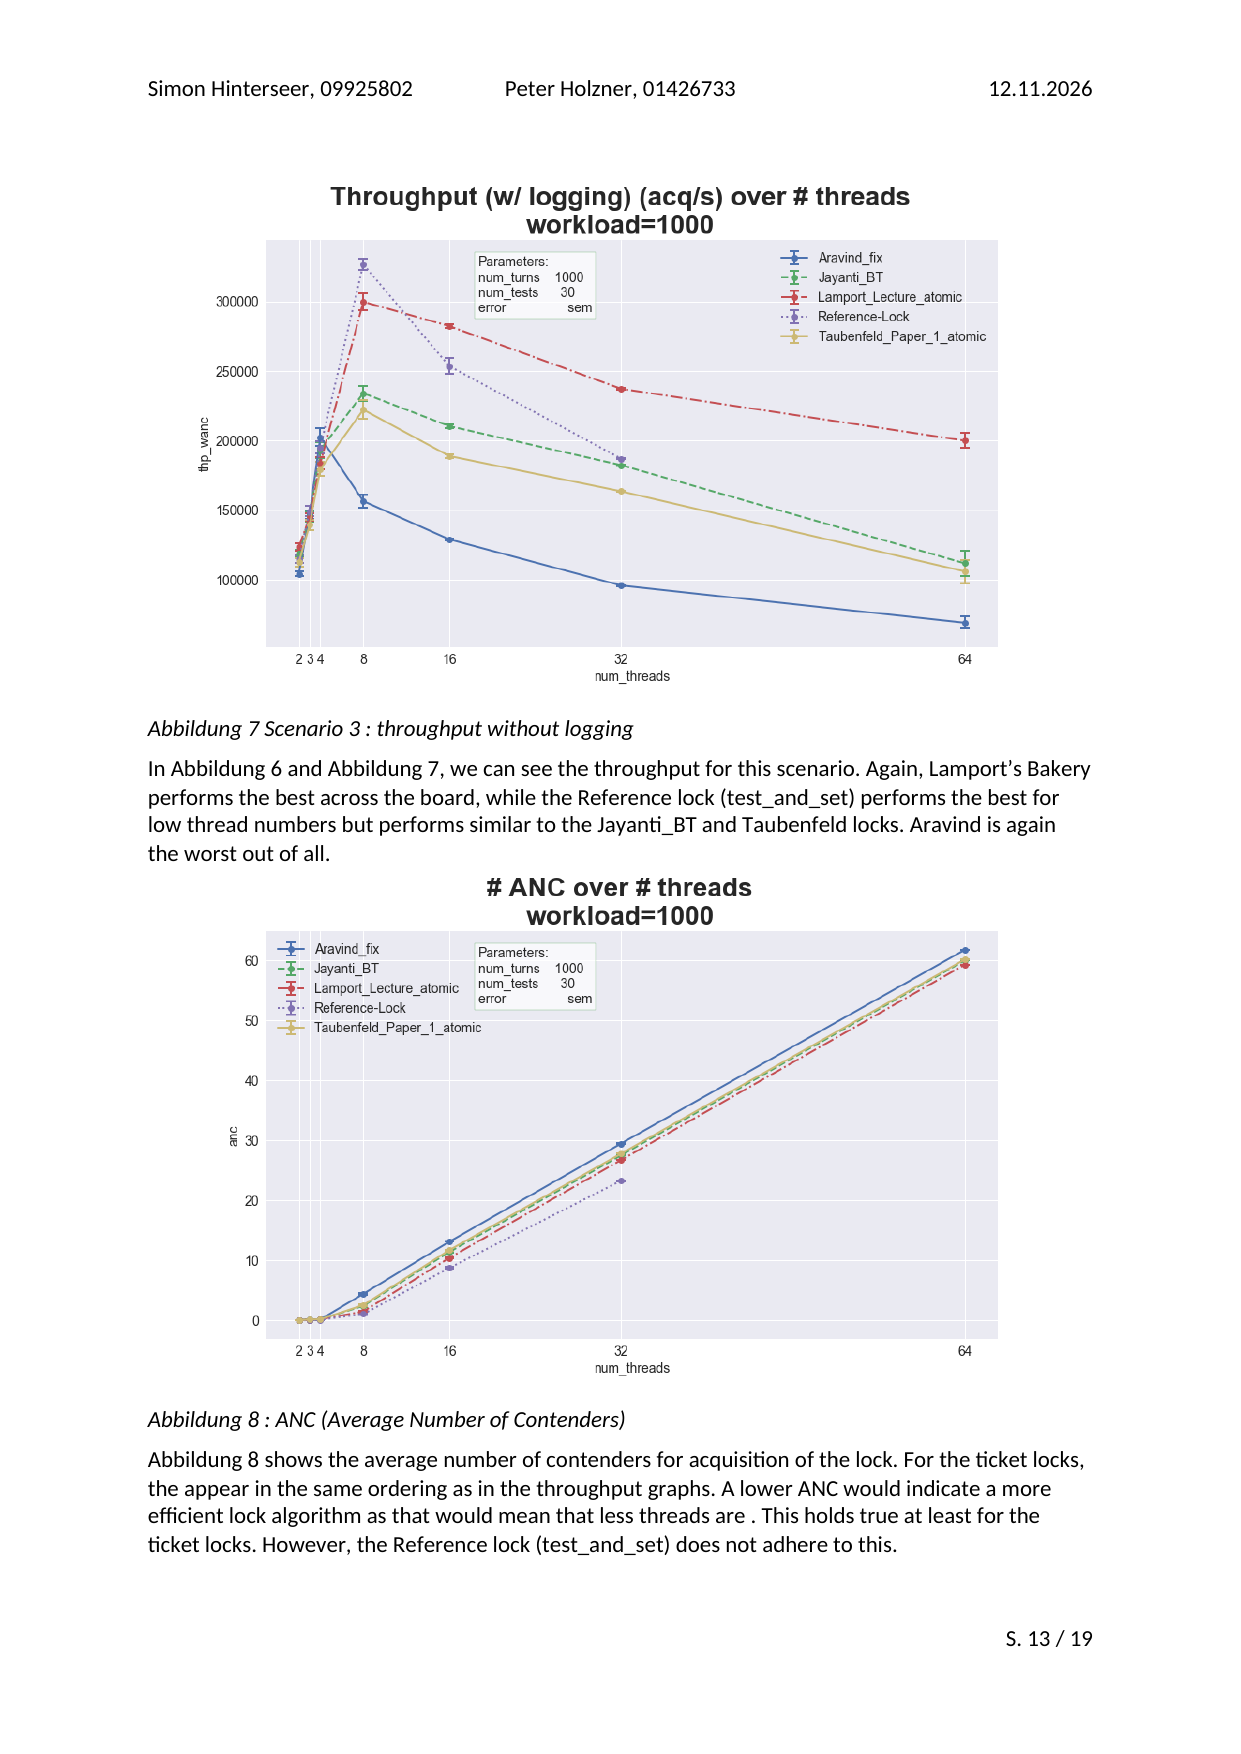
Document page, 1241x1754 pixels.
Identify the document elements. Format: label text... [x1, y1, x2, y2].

picture [147, 866, 1092, 1406]
picture [147, 175, 1092, 714]
